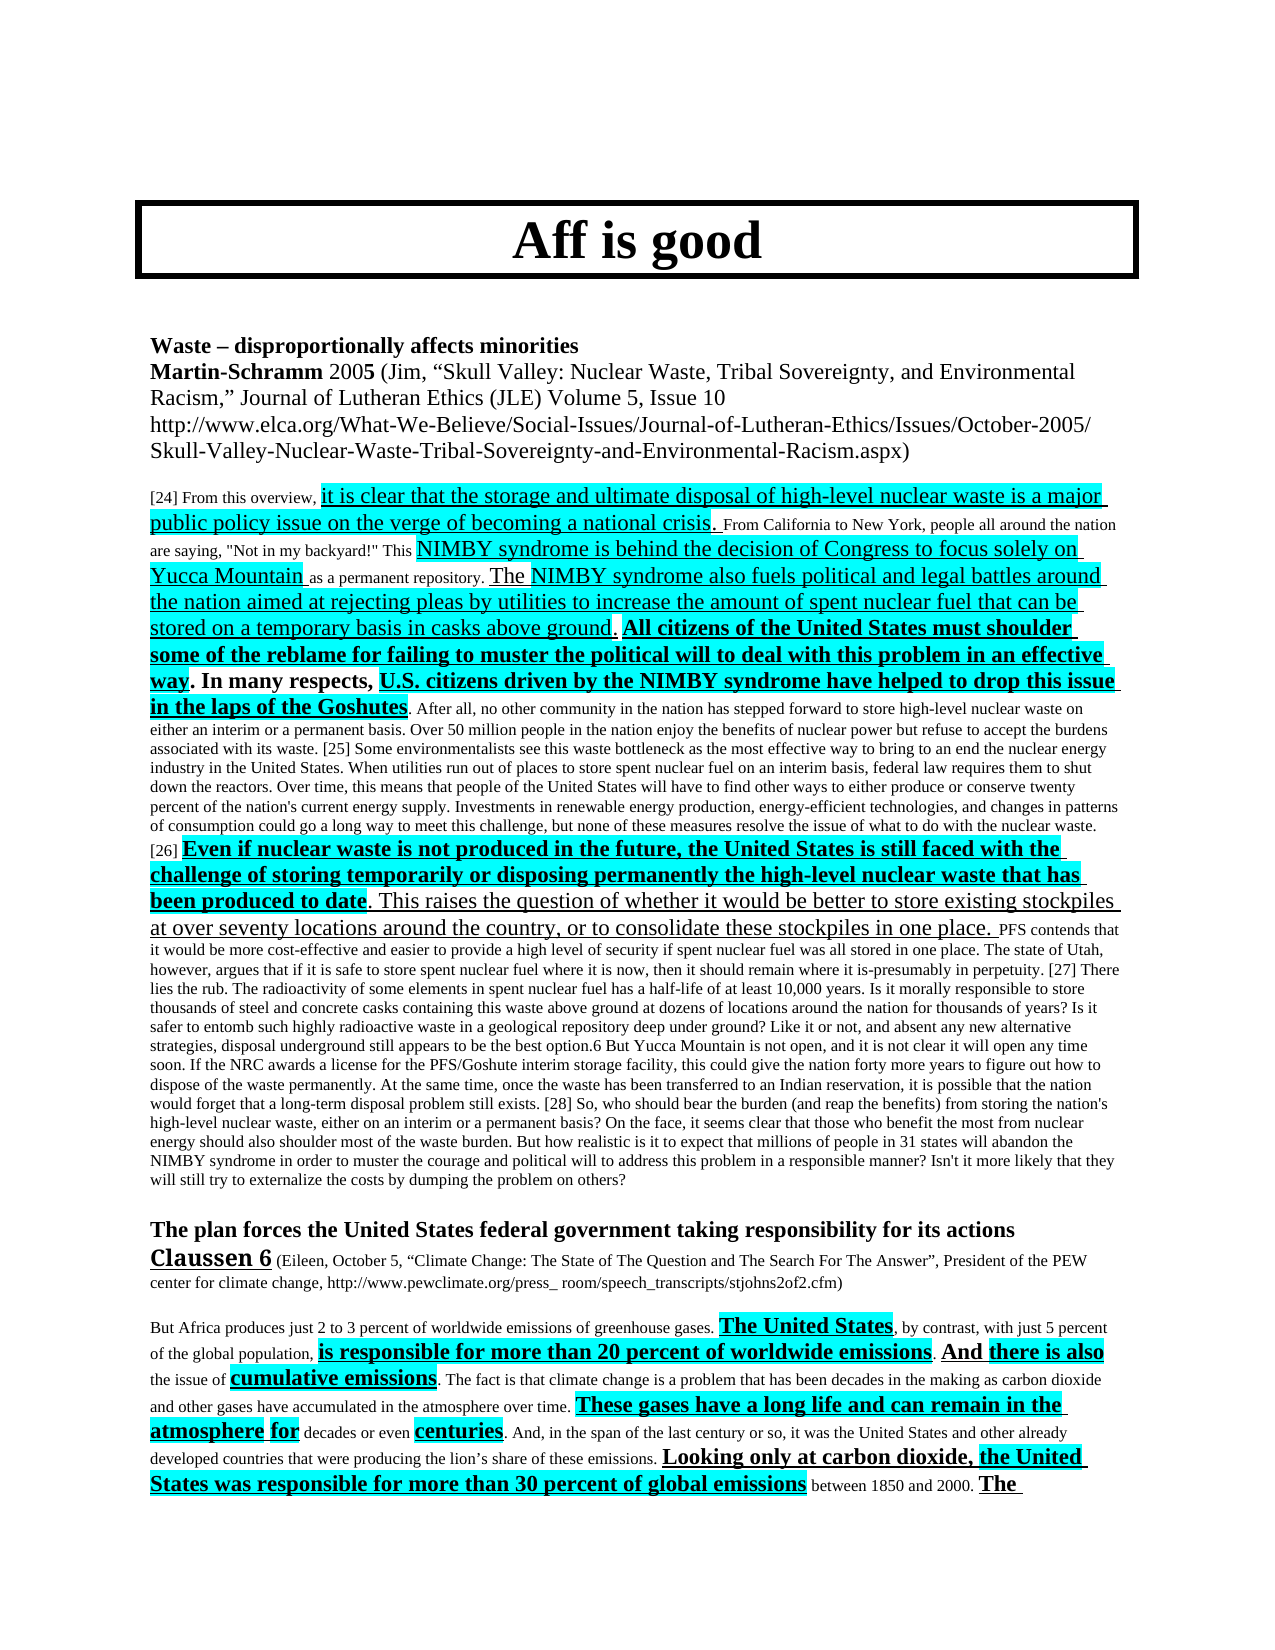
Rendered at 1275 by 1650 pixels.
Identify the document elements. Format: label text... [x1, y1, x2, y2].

text The plan forces the United States federal government taking responsibility for its actions [150, 1216, 1125, 1242]
subtitle Aff is good [142, 206, 1133, 273]
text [150, 1312, 1125, 1496]
text [24] From this overview, it is clear that the storage and ultimate disposal of high-level nuclear waste is a major public policy issue on the verge of becoming a national crisis. From California to New York, people all around the nation are saying, "Not in my backyard!" This NIMBY syndrome is behind the decision of Congress to focus solely on Yucca Mountain as a permanent repository. The NIMBY syndrome also fuels political and legal battles around the nation aimed at rejecting pleas by utilities to increase the amount of spent nuclear fuel that can be stored on a temporary basis in casks above ground. All citizens of the United States must shoulder some of the reblame for failing to muster the political will to deal with this problem in an effective way. In many respects, U.S. citizens driven by the NIMBY syndrome have helped to drop this issue in the laps of the Goshutes. After all, no other community in the nation has stepped forward to store high-level nuclear waste on either an interim or a permanent basis. Over 50 million people in the nation enjoy the benefits of nuclear power but refuse to accept the burdens associated with its waste. [25] Some environmentalists see this waste bottleneck as the most effective way to bring to an end the nuclear energy industry in the United States. When utilities run out of places to store spent nuclear fuel on an interim basis, federal law requires them to shut down the reactors. Over time, this means that people of the United States will have to find other ways to either produce or conserve twenty percent of the nation's current energy supply. Investments in renewable energy production, energy-efficient technologies, and changes in patterns of consumption could go a long way to meet this challenge, but none of these measures resolve the issue of what to do with the nuclear waste. [26] Even if nuclear waste is not produced in the future, the United States is still faced with the challenge of storing temporarily or disposing permanently the high-level nuclear waste that has been produced to date. This raises the question of whether it would be better to store existing stockpiles at over seventy locations around the country, or to consolidate these stockpiles in one place. PFS contends that it would be more cost-effective and easier to provide a high level of security if spent nuclear fuel was all stored in one place. The state of Utah, however, argues that if it is safe to store spent nuclear fuel where it is now, then it should remain where it is-presumably in perpetuity. [27] There lies the rub. The radioactivity of some elements in spent nuclear fuel has a half-life of at least 10,000 years. Is it morally responsible to store thousands of steel and concrete casks containing this waste above ground at dozens of locations around the nation for thousands of years? Is it safer to entomb such highly radioactive waste in a geological repository deep under ground? Like it or not, and absent any new alternative strategies, disposal underground still appears to be the best option.6 But Yucca Mountain is not open, and it is not clear it will open any time soon. If the NRC awards a license for the PFS/Goshute interim storage facility, this could give the nation forty more years to figure out how to dispose of the waste permanently. At the same time, once the waste has been transferred to an Indian reservation, it is possible that the nation would forget that a long-term disposal problem still exists. [28] So, who should bear the burden (and reap the benefits) from storing the nation's high-level nuclear waste, either on an interim or a permanent basis? On the face, it seems clear that those who benefit the most from nuclear energy should also shoulder most of the waste burden. But how realistic is it to expect that millions of people in 31 states will abandon the NIMBY syndrome in order to muster the courage and political will to address this problem in a responsible manner? Isn't it more likely that they will still try to externalize the costs by dumping the problem on others? [150, 483, 1125, 1189]
text Martin-Schramm 2005 (Jim, “Skull Valley: Nuclear Waste, Tribal Sovereignty, and Environmental Racism,” Journal of Lutheran Ethics (JLE) Volume 5, Issue 10 http://www.elca.org/What-We-Believe/Social-Issues/Journal-of-Lutheran-Ethics/Issues/October-2005/Skull-Valley-Nuclear-Waste-Tribal-Sovereignty-and-Environmental-Racism.aspx) [150, 358, 1125, 463]
text Claussen 6 (Eileen, October 5, “Climate Change: The State of The Question and The Search For The Answer”, President of the PEW center for climate change, http://www.pewclimate.org/press_ room/speech_transcripts/stjohns2of2.cfm) [150, 1242, 1125, 1292]
text Waste – disproportionally affects minorities [150, 332, 1125, 358]
